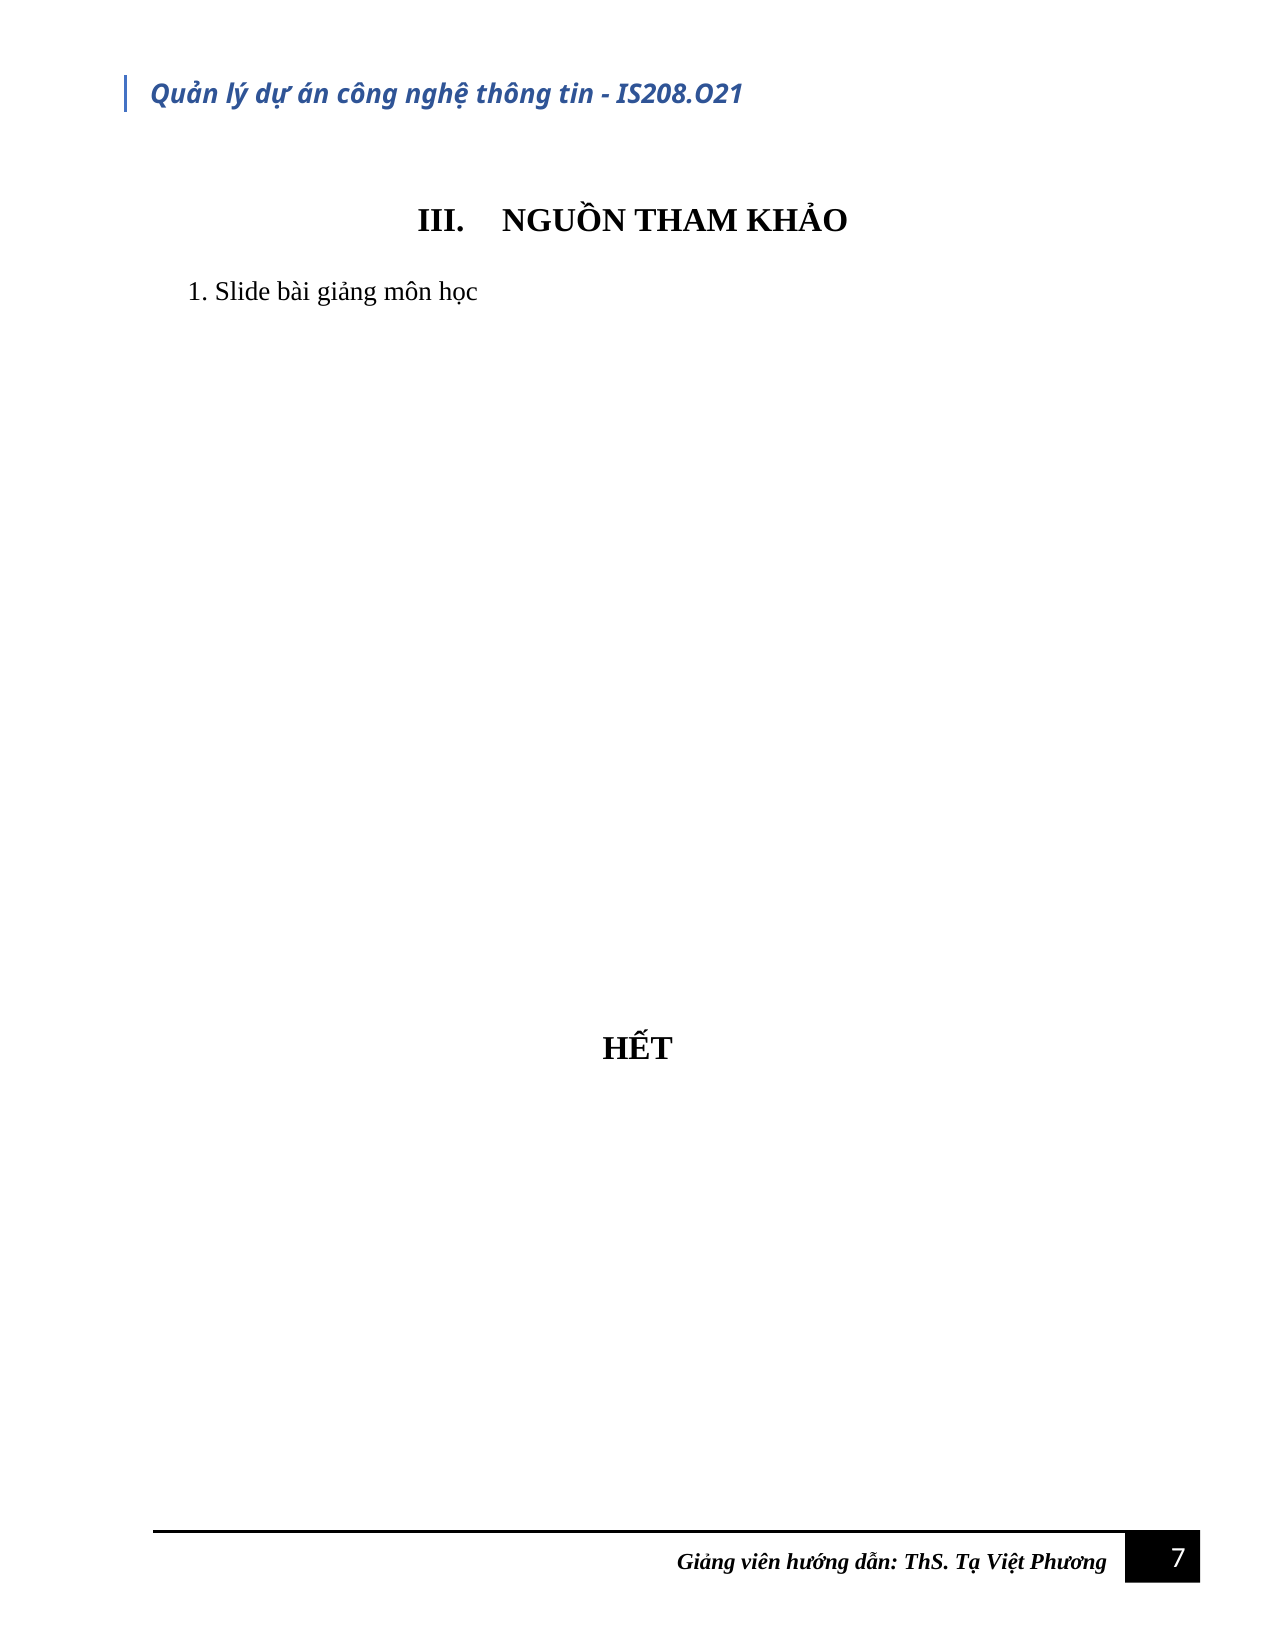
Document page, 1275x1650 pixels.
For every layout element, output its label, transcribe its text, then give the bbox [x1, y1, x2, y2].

text HẾT [150, 1028, 1125, 1067]
list Slide bài giảng môn học [187, 275, 1125, 306]
list NGUỒN THAM KHẢO [187, 200, 1125, 238]
